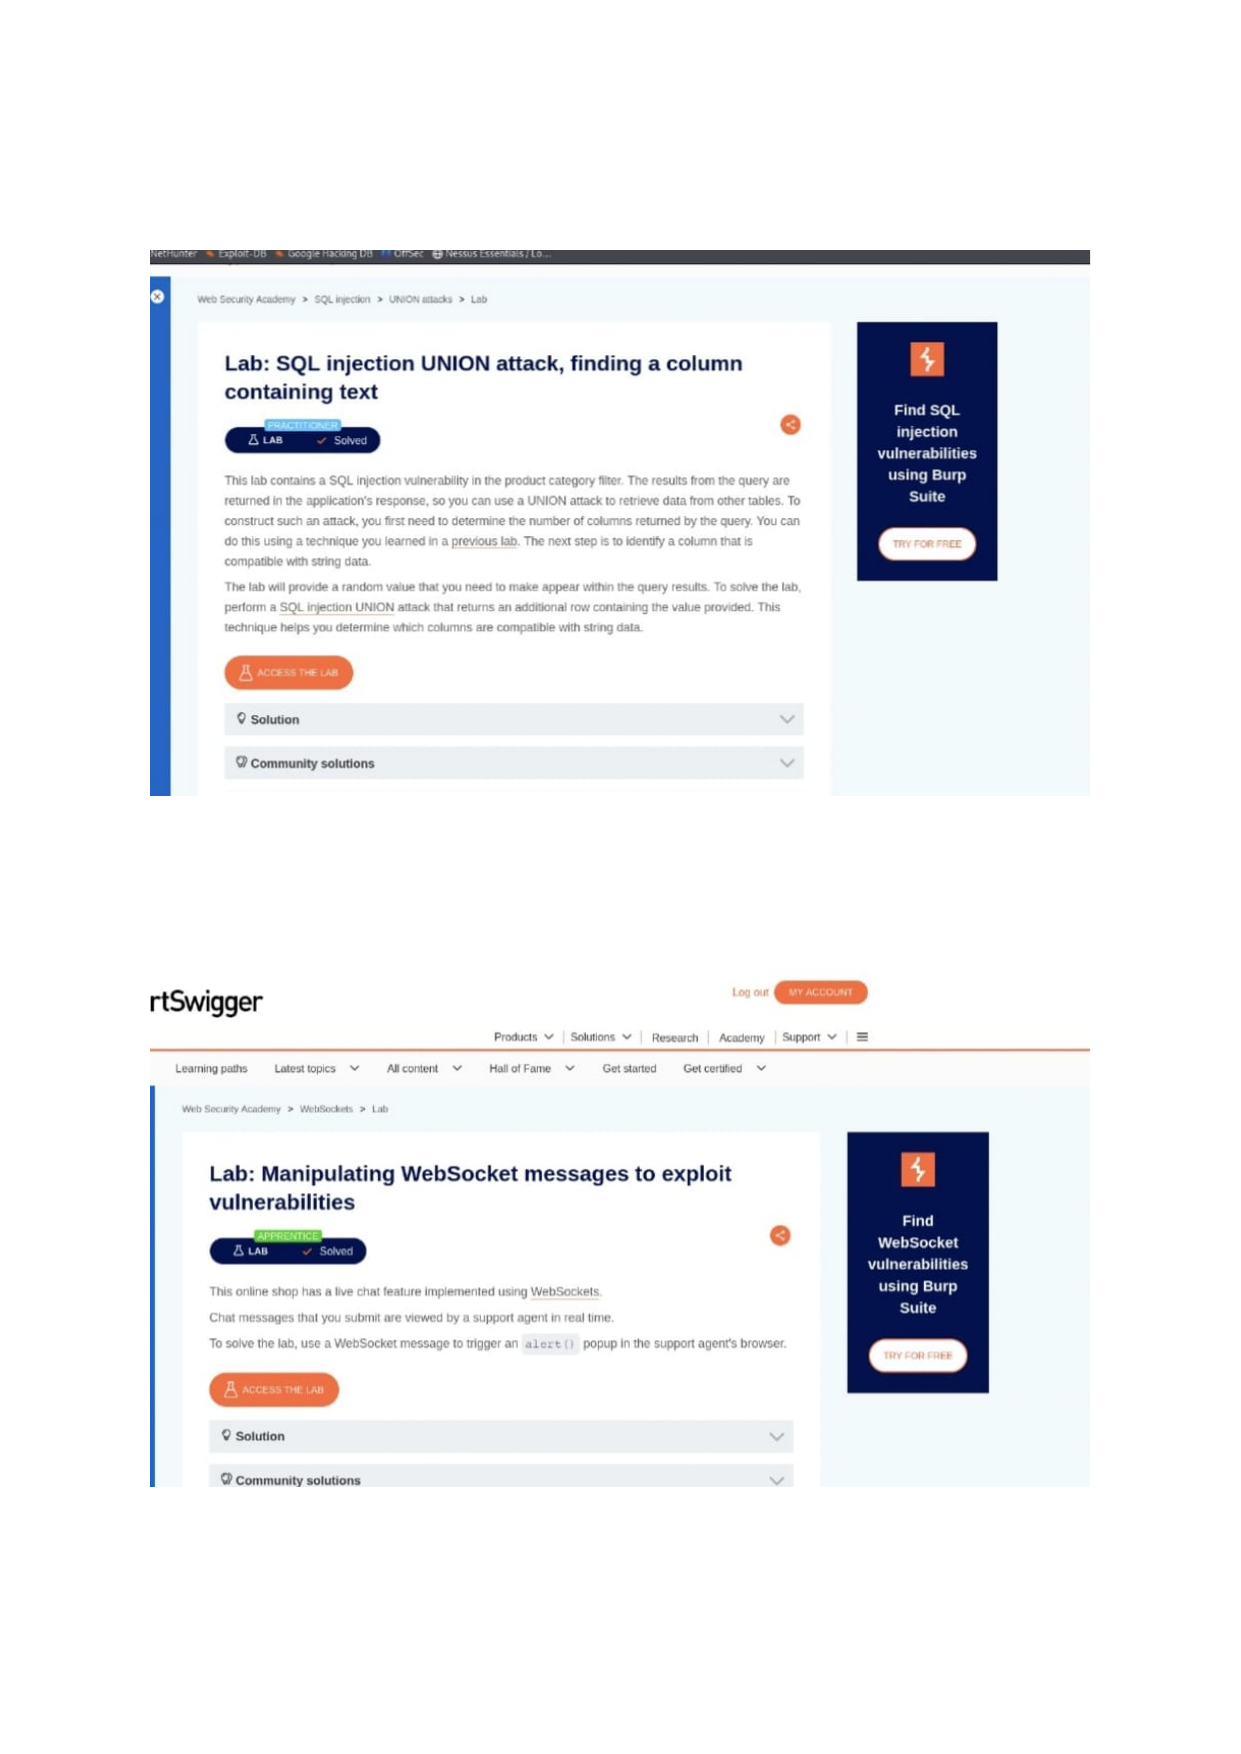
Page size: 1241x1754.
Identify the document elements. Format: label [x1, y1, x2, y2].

picture [150, 966, 1091, 1487]
picture [150, 250, 1091, 796]
